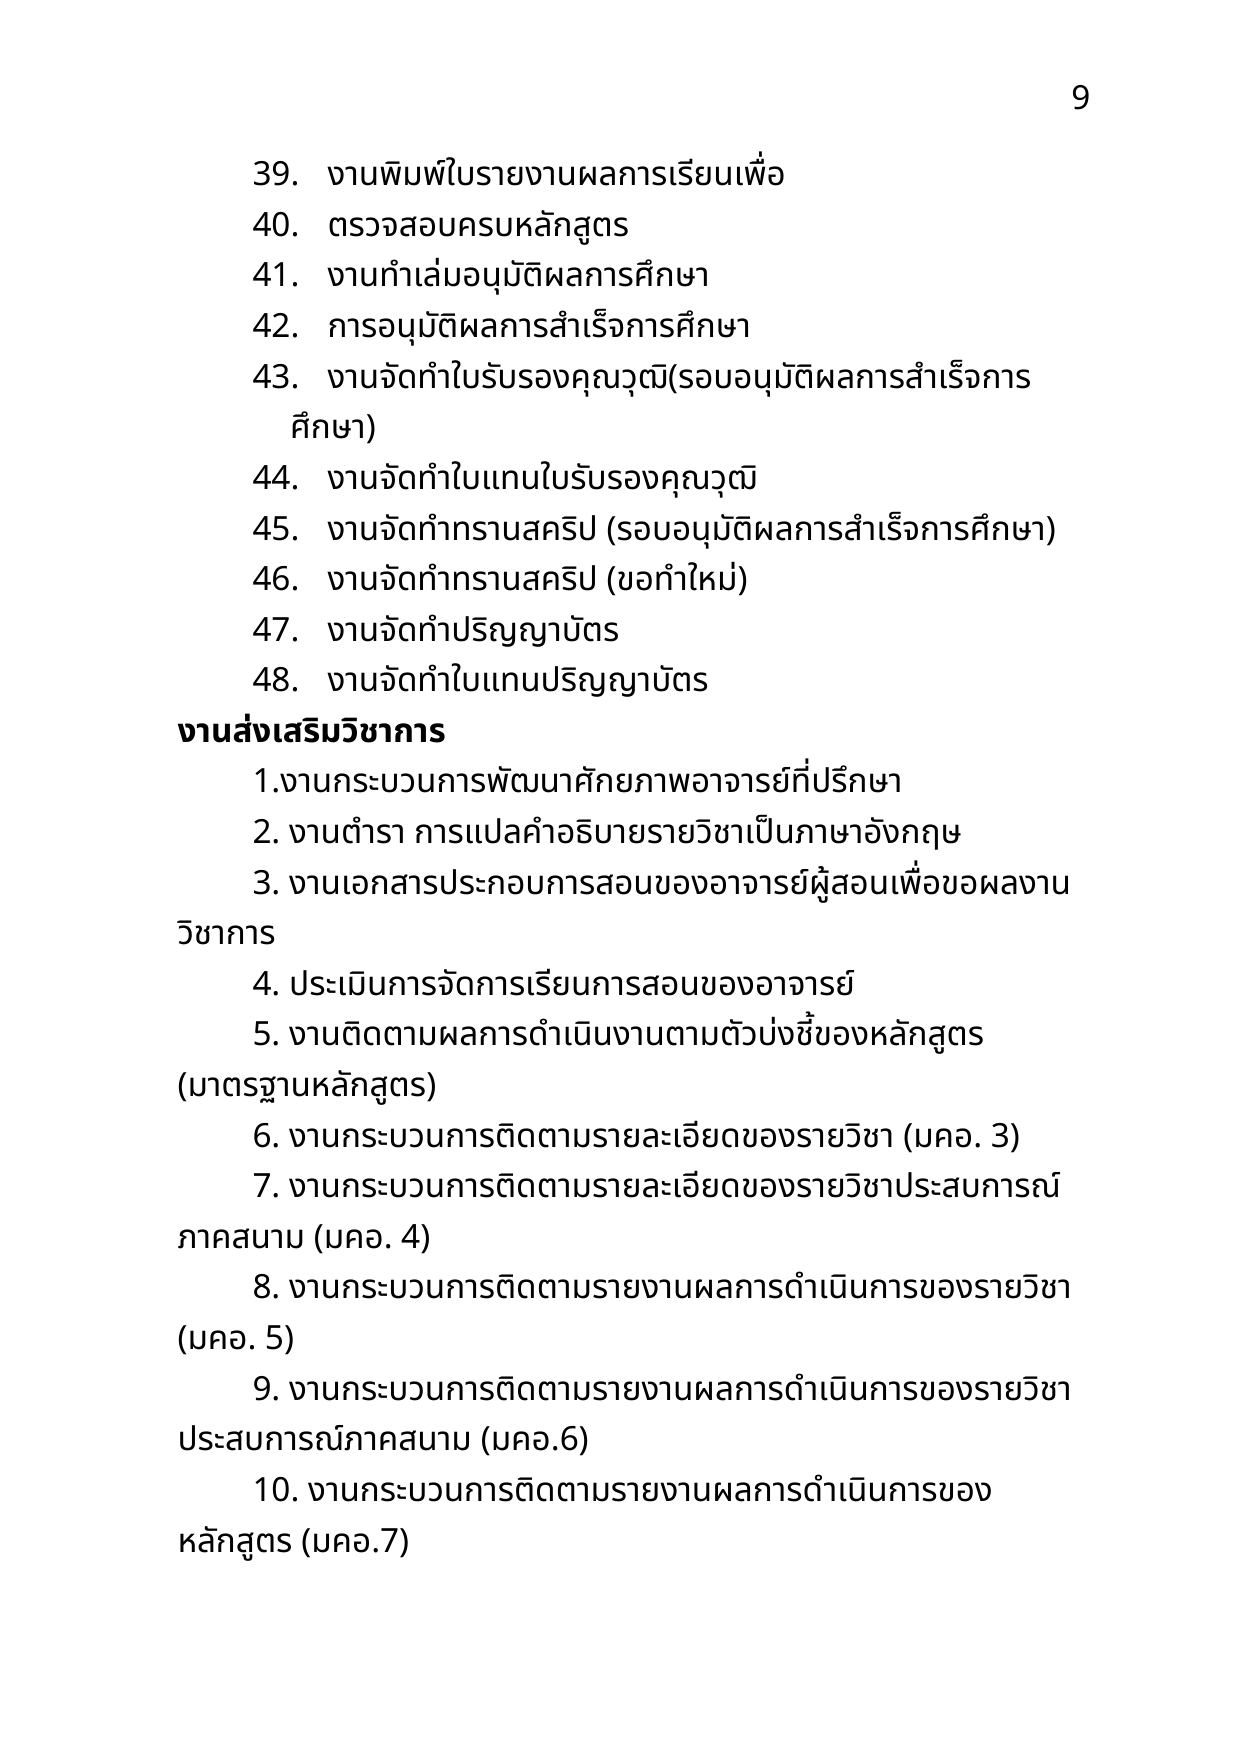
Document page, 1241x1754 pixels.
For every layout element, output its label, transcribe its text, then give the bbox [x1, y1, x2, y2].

text 10. งานกระบวนการติดตามรายงานผลการดำเนินการของหลักสูตร (มคอ.7) [177, 1466, 1090, 1567]
list งานพิมพ์ใบรายงานผลการเรียนเพื่อ [252, 150, 1090, 201]
text 9. งานกระบวนการติดตามรายงานผลการดำเนินการของรายวิชาประสบการณ์ภาคสนาม (มคอ.6) [177, 1364, 1090, 1466]
text 7. งานกระบวนการติดตามรายละเอียดของรายวิชาประสบการณ์ภาคสนาม (มคอ. 4) [177, 1162, 1090, 1263]
text 5. งานติดตามผลการดำเนินงานตามตัวบ่งชี้ของหลักสูตร (มาตรฐานหลักสูตร) [177, 1010, 1090, 1111]
text 1.งานกระบวนการพัฒนาศักยภาพอาจารย์ที่ปรึกษา [177, 757, 1090, 808]
list การอนุมัติผลการสำเร็จการศึกษา [252, 302, 1090, 352]
text 8. งานกระบวนการติดตามรายงานผลการดำเนินการของรายวิชา (มคอ. 5) [177, 1263, 1090, 1364]
list งานทำเล่มอนุมัติผลการศึกษา [252, 251, 1090, 302]
text 6. งานกระบวนการติดตามรายละเอียดของรายวิชา (มคอ. 3) [177, 1111, 1090, 1162]
list งานจัดทำทรานสคริป (ขอทำใหม่) [252, 555, 1090, 606]
list ตรวจสอบครบหลักสูตร [252, 201, 1090, 251]
list งานจัดทำใบรับรองคุณวุฒิ(รอบอนุมัติผลการสำเร็จการศึกษา) [252, 352, 1090, 454]
text งานส่งเสริมวิชาการ [177, 707, 1090, 757]
list งานจัดทำทรานสคริป (รอบอนุมัติผลการสำเร็จการศึกษา) [252, 504, 1090, 555]
list งานจัดทำใบแทนปริญญาบัตร [252, 656, 1090, 707]
text 2. งานตำรา การแปลคำอธิบายรายวิชาเป็นภาษาอังกฤษ [177, 808, 1090, 858]
text 4. ประเมินการจัดการเรียนการสอนของอาจารย์ [177, 959, 1090, 1010]
list งานจัดทำใบแทนใบรับรองคุณวุฒิ [252, 454, 1090, 504]
text 3. งานเอกสารประกอบการสอนของอาจารย์ผู้สอนเพื่อขอผลงานวิชาการ [177, 858, 1090, 959]
list งานจัดทำปริญญาบัตร [252, 606, 1090, 656]
